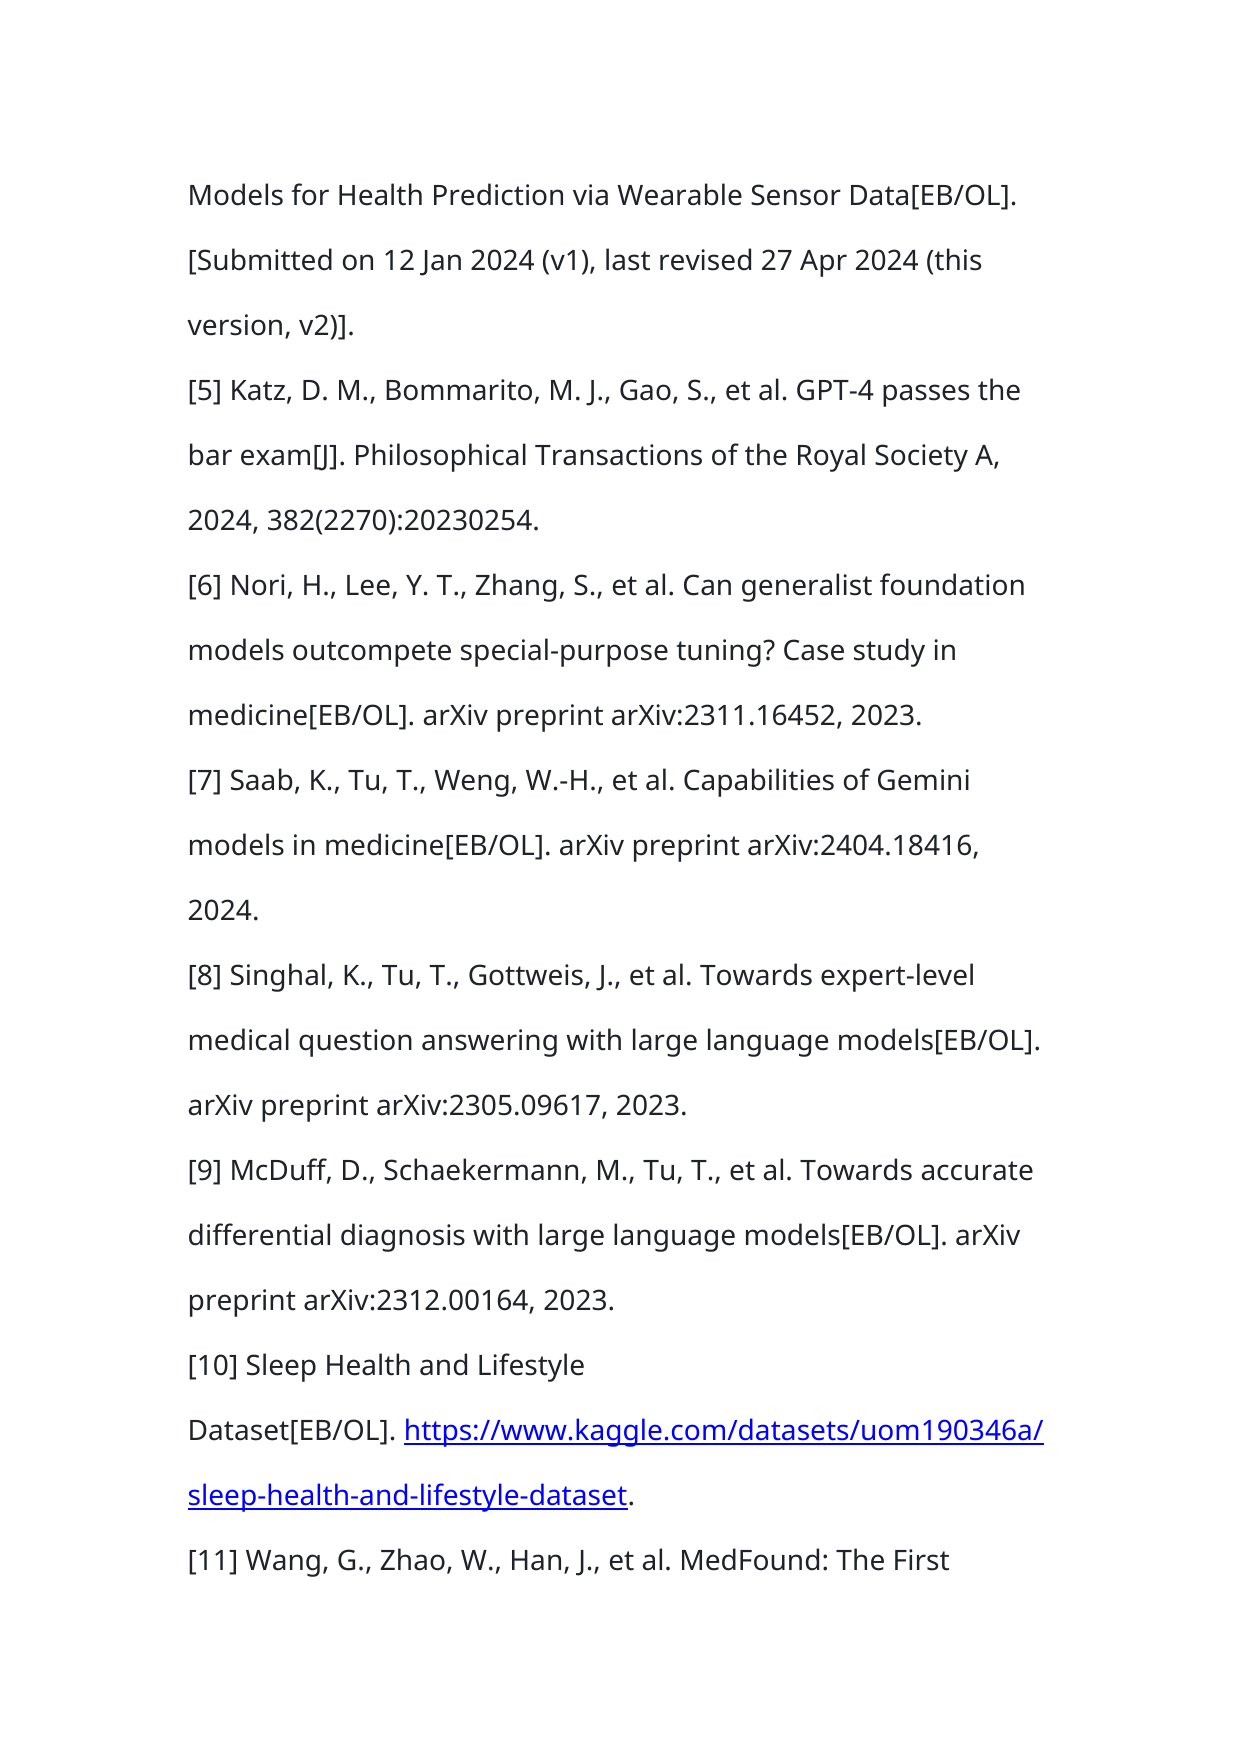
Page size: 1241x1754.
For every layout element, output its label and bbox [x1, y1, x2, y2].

text [187, 162, 1053, 1592]
